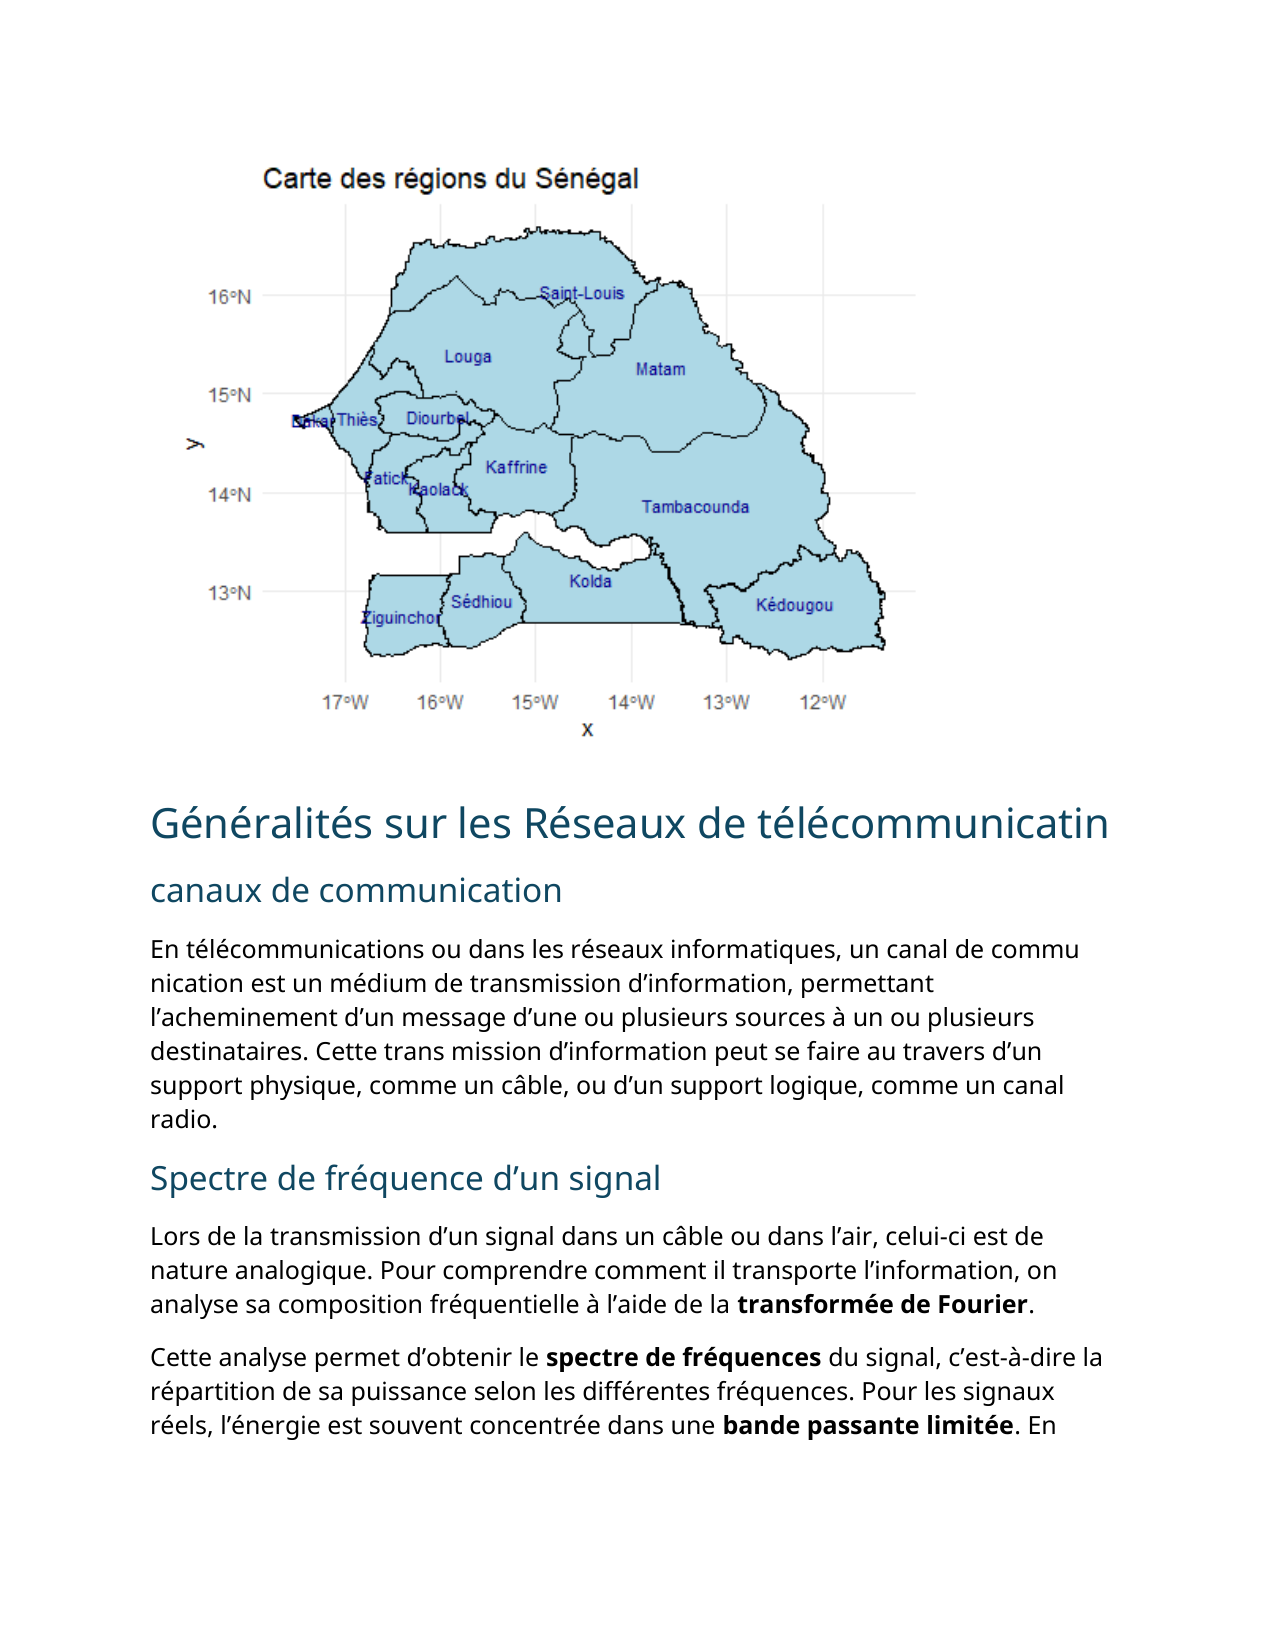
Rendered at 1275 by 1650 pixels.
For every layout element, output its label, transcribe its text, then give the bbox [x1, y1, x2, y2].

subtitle Généralités sur les Réseaux de télécommunicatin [150, 794, 1125, 851]
subtitle Spectre de fréquence d’un signal [150, 1154, 1125, 1200]
text En télécommunications ou dans les réseaux informatiques, un canal de commu nication est un médium de transmission d’information, permettant l’acheminement d’un message d’une ou plusieurs sources à un ou plusieurs destinataires. Cette trans mission d’information peut se faire au travers d’un support physique, comme un câble, ou d’un support logique, comme un canal radio. [150, 931, 1125, 1136]
subtitle canaux de communication [150, 867, 1125, 913]
text Lors de la transmission d’un signal dans un câble ou dans l’air, celui-ci est de nature analogique. Pour comprendre comment il transporte l’information, on analyse sa composition fréquentielle à l’aide de la transformée de Fourier. [150, 1219, 1125, 1321]
picture [168, 150, 927, 757]
